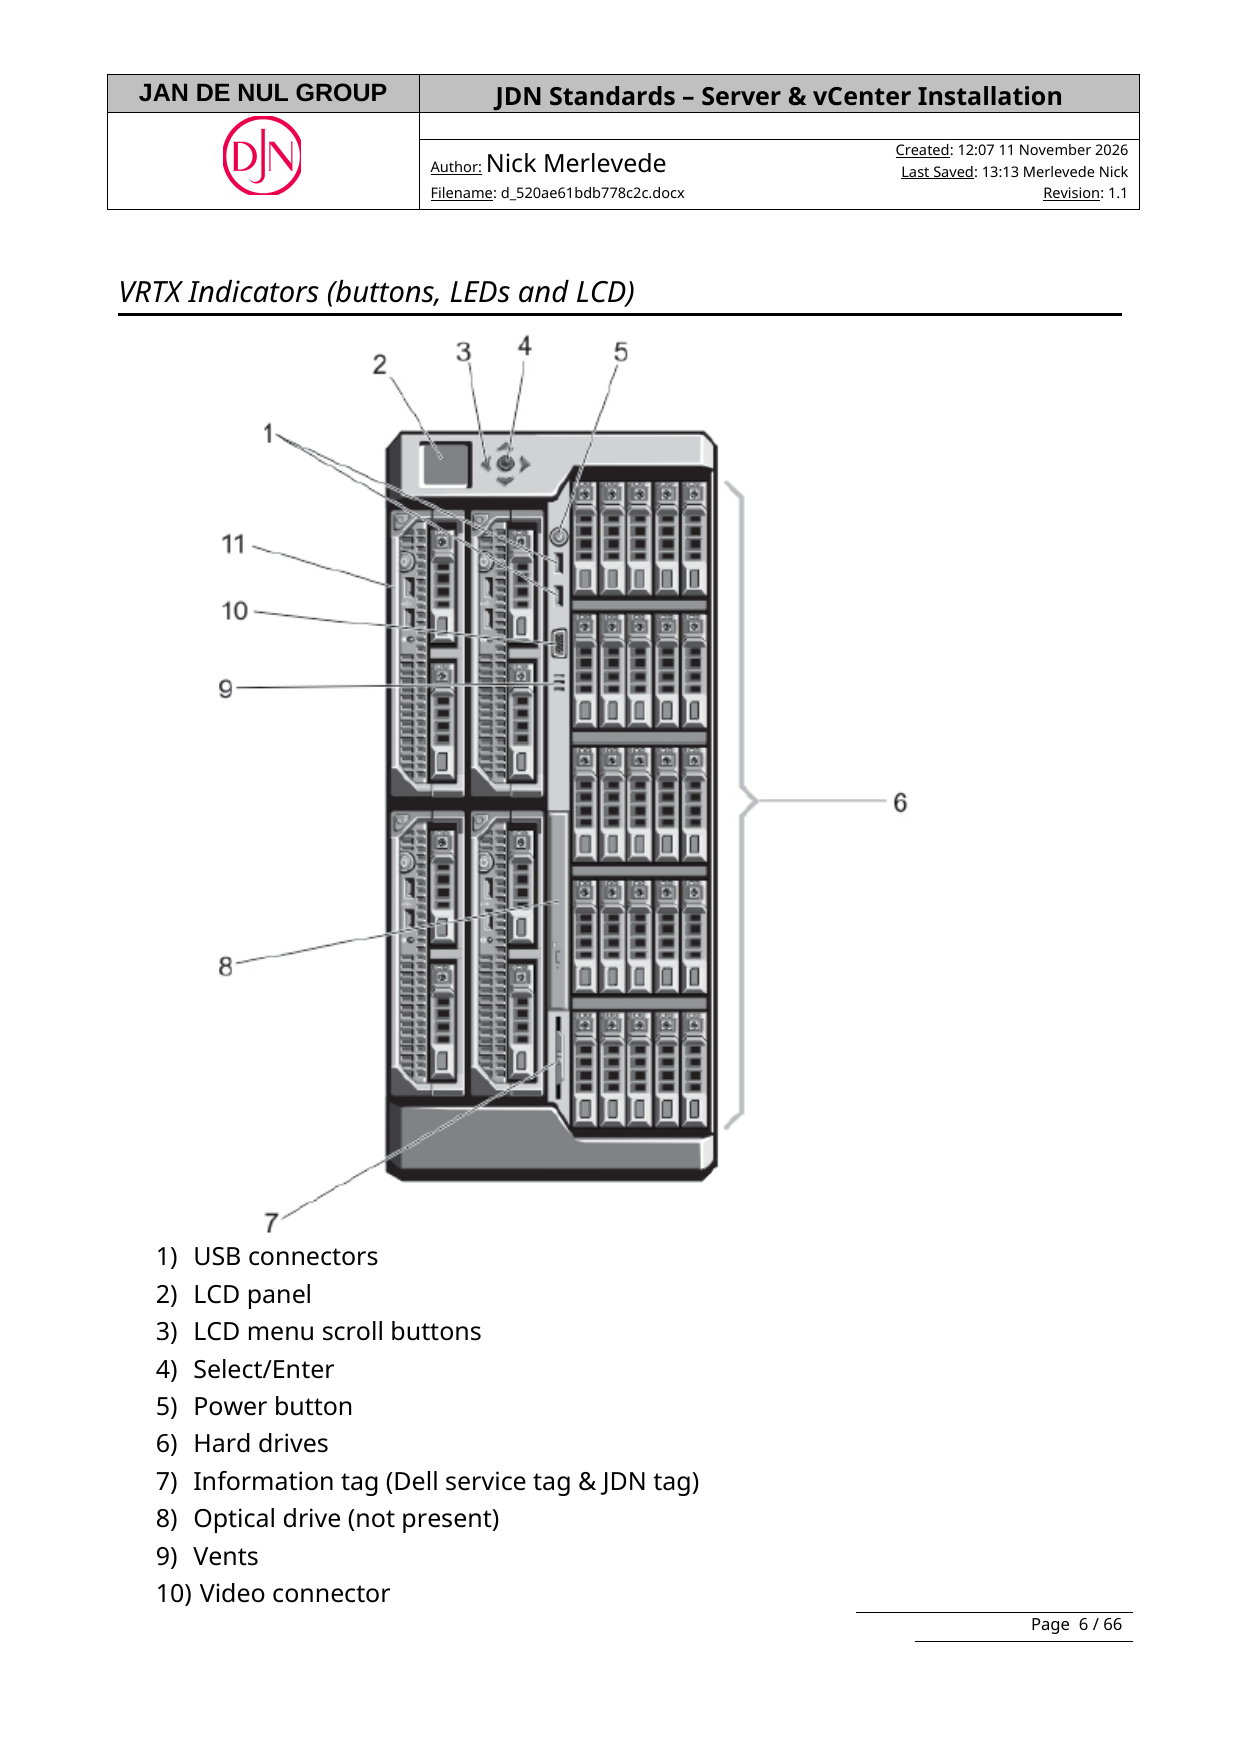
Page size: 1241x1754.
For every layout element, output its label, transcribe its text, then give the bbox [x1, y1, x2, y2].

list LCD menu scroll buttons [156, 1314, 1122, 1348]
list Hard drives [156, 1426, 1122, 1460]
list Video connector [156, 1576, 1122, 1610]
list LCD panel [156, 1276, 1122, 1311]
list Vents [156, 1538, 1122, 1572]
list Optical drive (not present) [156, 1501, 1122, 1535]
list Information tag (Dell service tag & JDN tag) [156, 1463, 1122, 1497]
list Power button [156, 1389, 1122, 1423]
list Select/Enter [156, 1351, 1122, 1385]
list USB connectors [156, 1239, 1122, 1273]
picture [222, 116, 301, 195]
picture [118, 321, 987, 1236]
subtitle VRTX Indicators (buttons, LEDs and LCD) [118, 272, 1122, 313]
